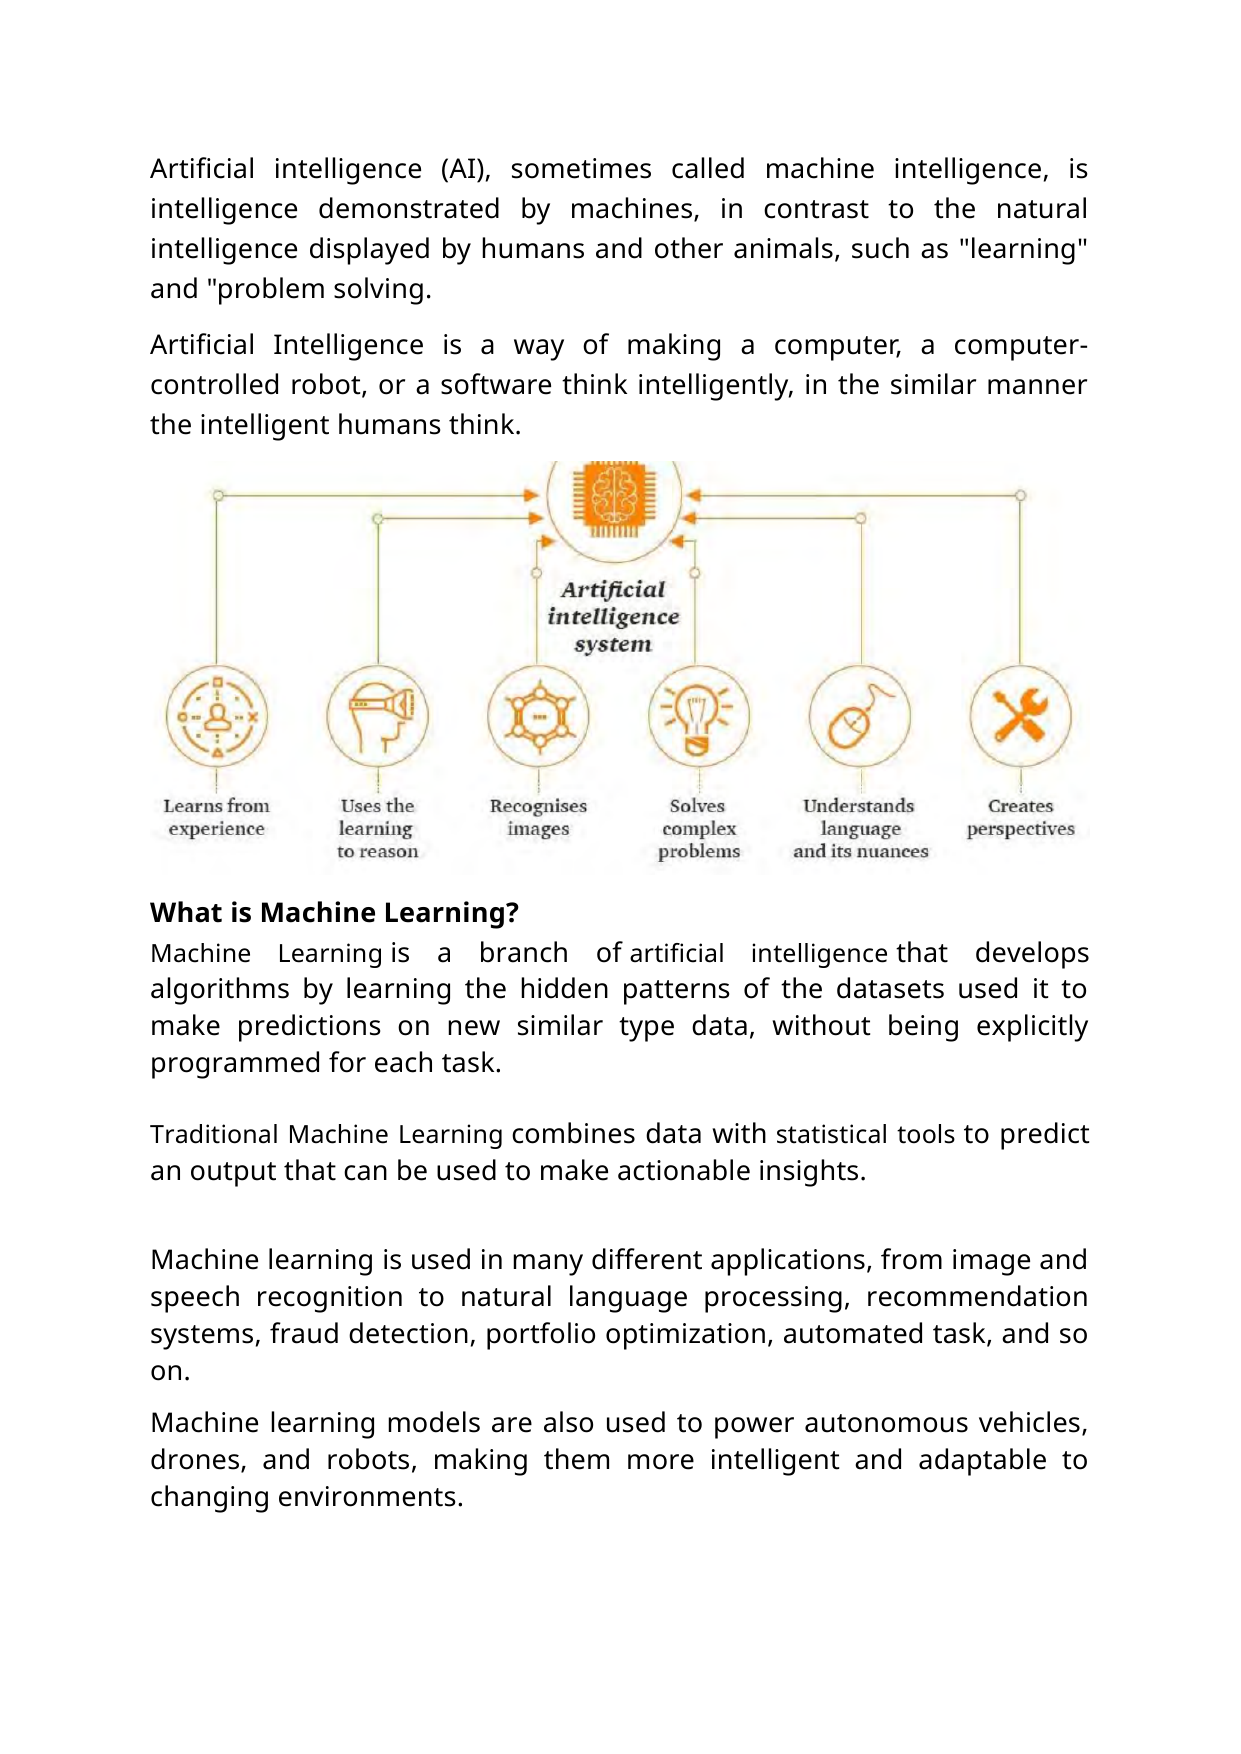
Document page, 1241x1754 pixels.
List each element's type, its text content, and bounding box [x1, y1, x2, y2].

text Traditional Machine Learning combines data with statistical tools to predict an output that can be used to make actionable insights. [150, 1114, 1090, 1188]
text Machine learning is used in many different applications, from image and speech recognition to natural language processing, recommendation systems, fraud detection, portfolio optimization, automated task, and so on. [150, 1241, 1090, 1388]
text Artificial intelligence (AI), sometimes called machine intelligence, is intelligence demonstrated by machines, in contrast to the natural intelligence displayed by humans and other animals, such as "learning" and "problem solving. [150, 266, 1090, 306]
subtitle What is Machine Learning? [150, 893, 1090, 930]
picture [150, 461, 1090, 875]
text Artificial Intelligence is a way of making a computer, a computer-controlled robot, or a software think intelligently, in the similar manner the intelligent humans think. [150, 402, 1090, 442]
text Machine Learning is a branch of artificial intelligence that develops algorithms by learning the hidden patterns of the datasets used it to make predictions on new similar type data, without being explicitly programmed for each task. [150, 933, 1090, 1081]
text Machine learning models are also used to power autonomous vehicles, drones, and robots, making them more intelligent and adaptable to changing environments. [150, 1404, 1090, 1514]
